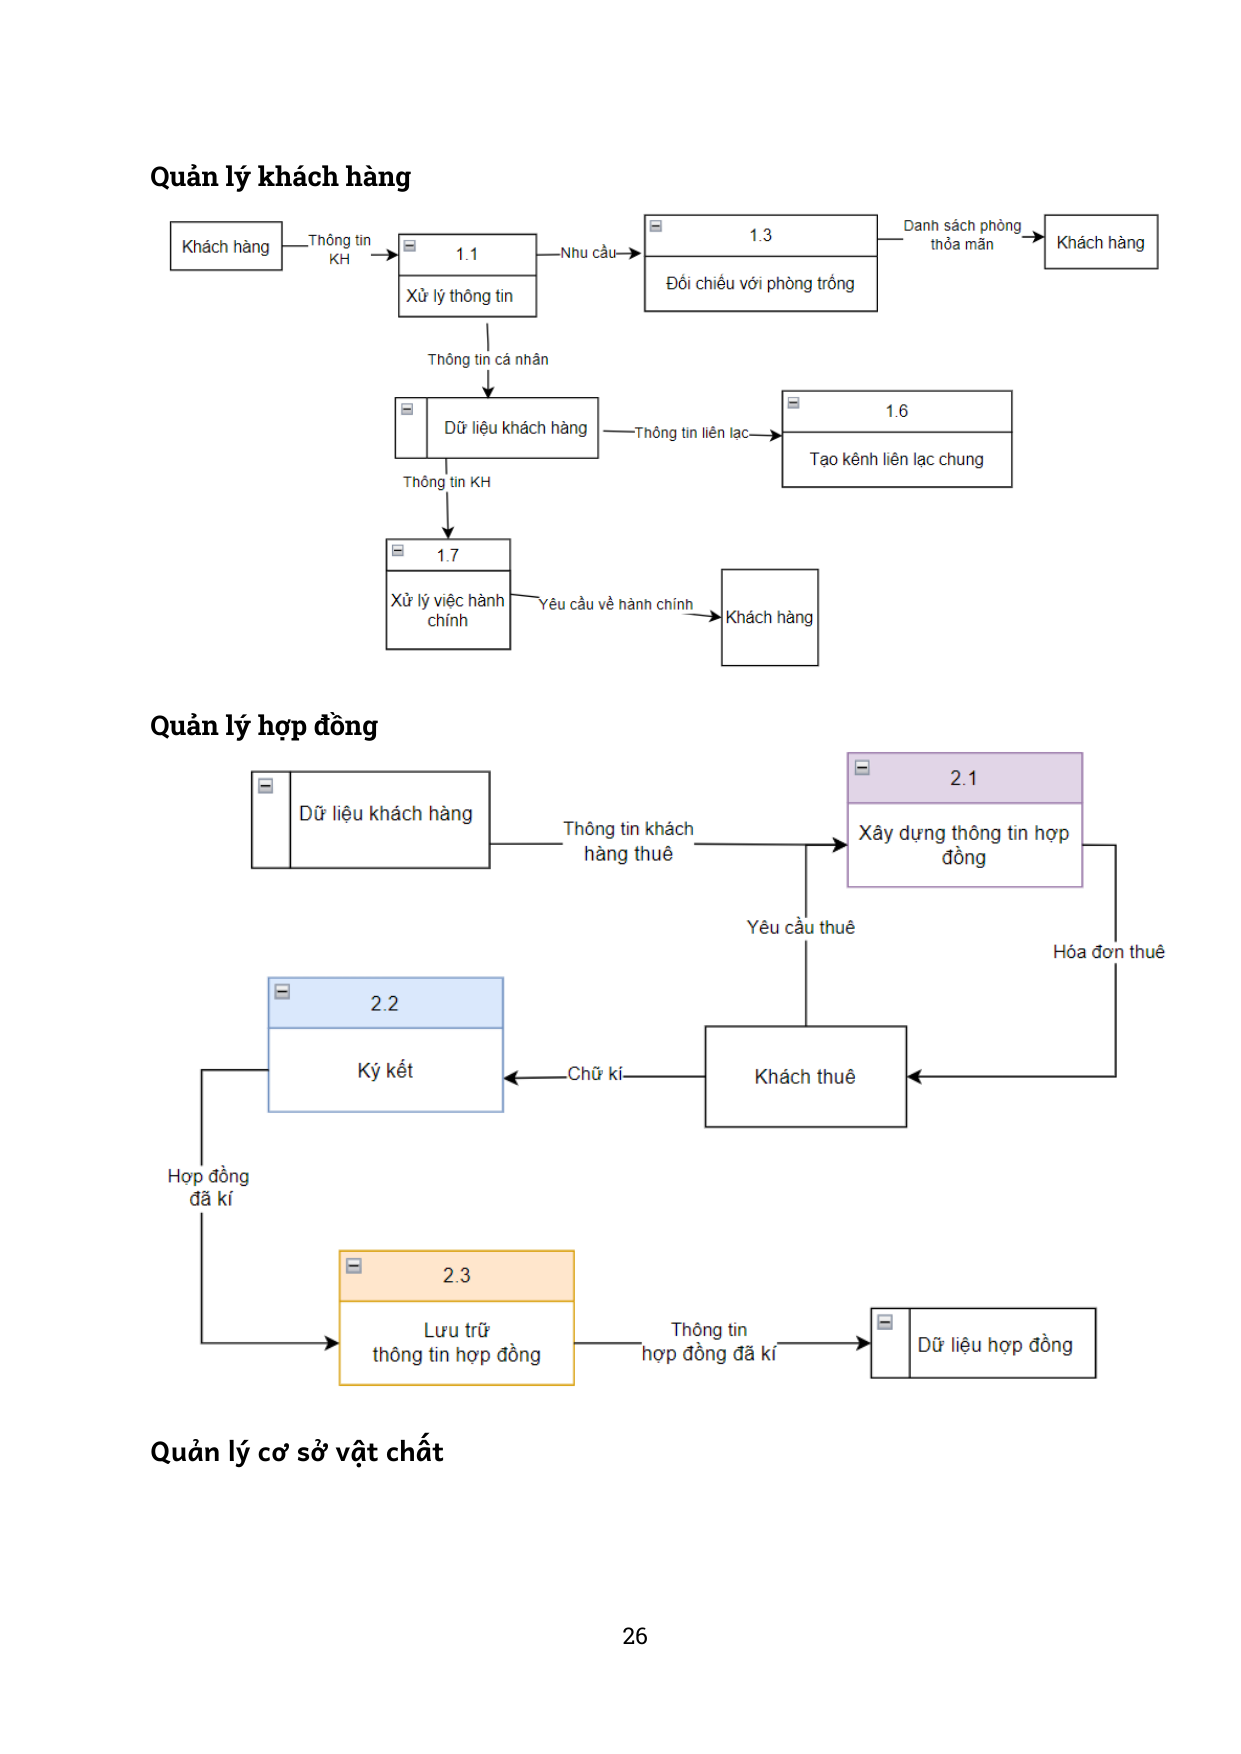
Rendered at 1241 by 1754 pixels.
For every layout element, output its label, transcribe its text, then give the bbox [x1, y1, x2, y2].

picture [150, 743, 1174, 1408]
table_header Quản lý khách hàng [140, 148, 1185, 697]
table_cell [140, 1418, 1185, 1482]
picture [150, 193, 1164, 687]
table_cell Quản lý hợp đồng [140, 697, 1185, 1418]
